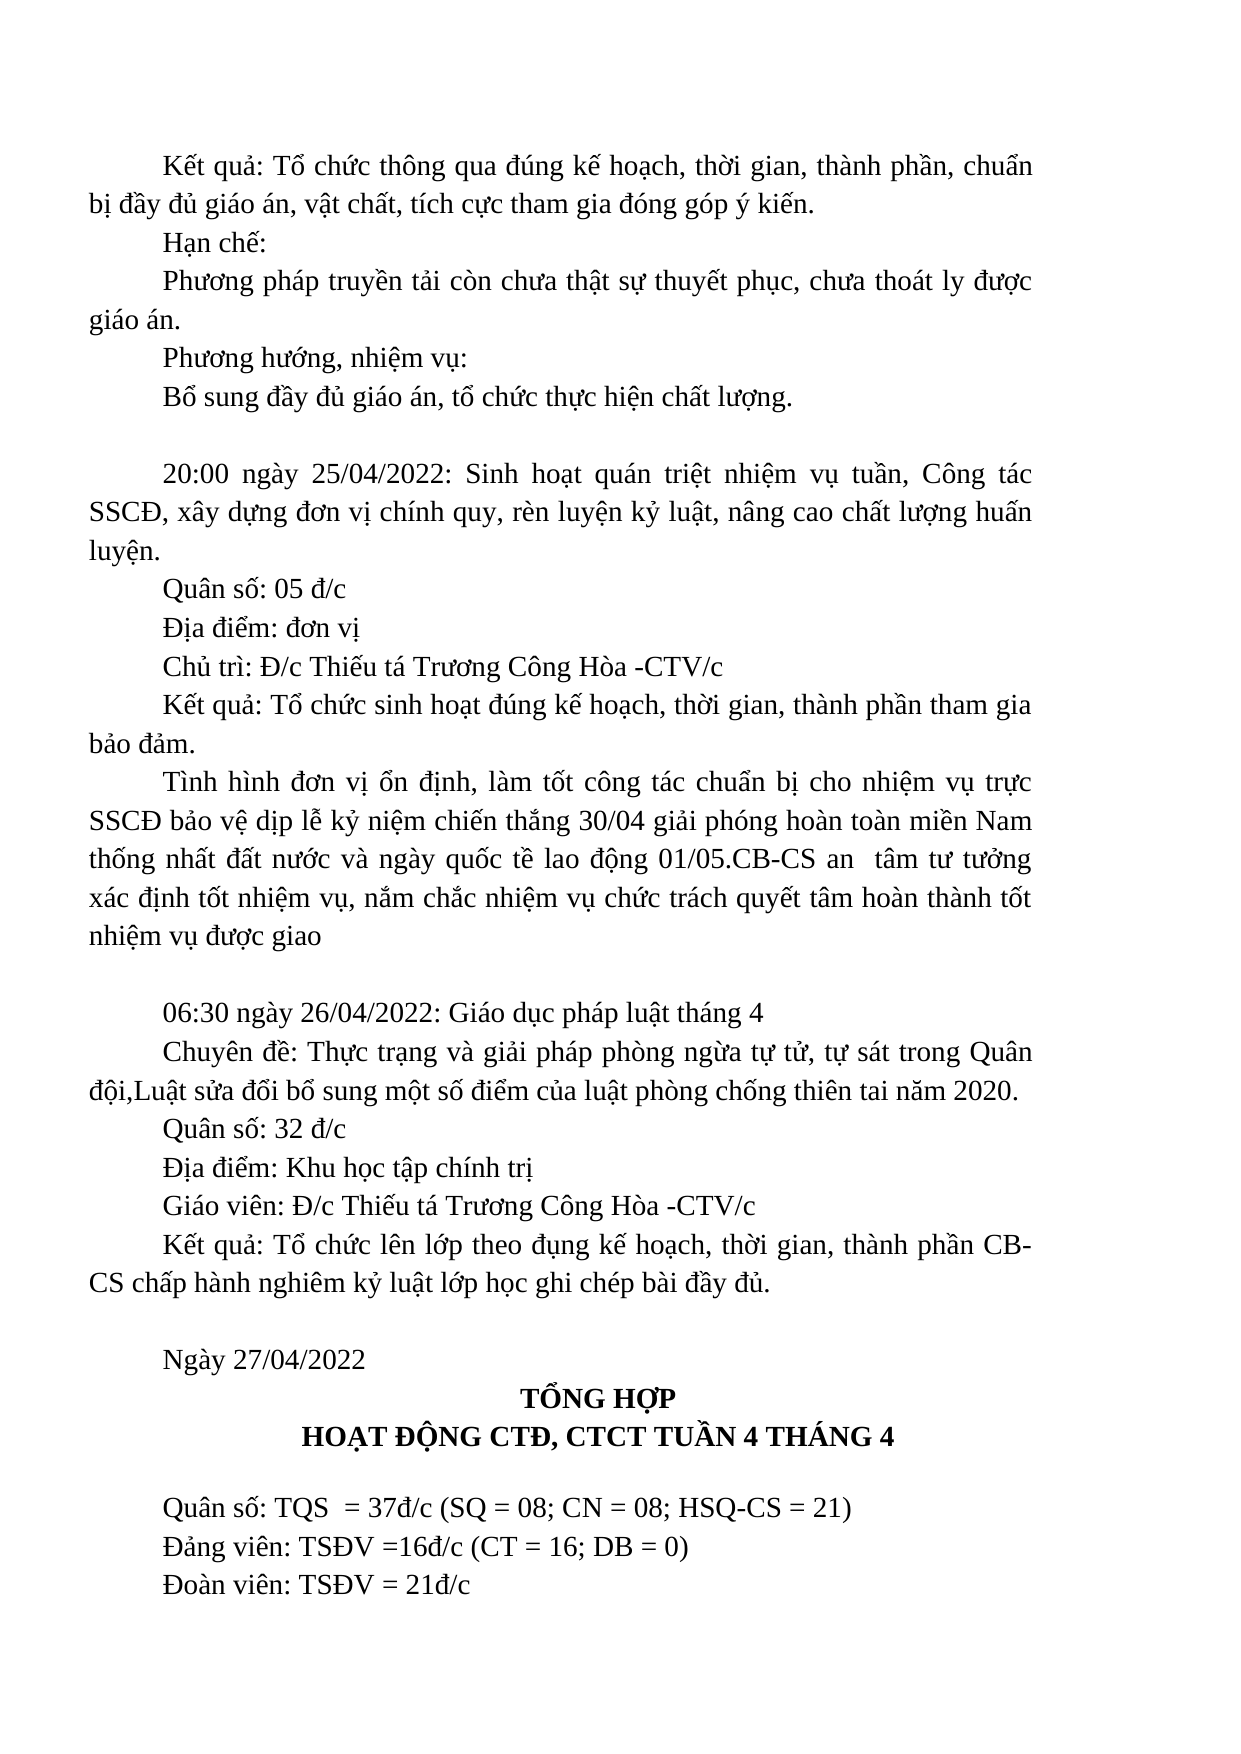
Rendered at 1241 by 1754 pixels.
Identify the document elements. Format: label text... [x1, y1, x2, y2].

text Chuyên đề: Thực trạng và giải pháp phòng ngừa tự tử, tự sát trong Quân đội,Luật sửa đổi bổ sung một số điểm của luật phòng chống thiên tai năm 2020. [89, 1034, 1033, 1106]
text Ngày 27/04/2022 [89, 1342, 1033, 1376]
text Chủ trì: Đ/c Thiếu tá Trương Công Hòa -CTV/c [89, 649, 1033, 682]
text Quân số: 32 đ/c [89, 1111, 1033, 1145]
text Tình hình đơn vị ổn định, làm tốt công tác chuẩn bị cho nhiệm vụ trực SSCĐ bảo vệ dịp lễ kỷ niệm chiến thắng 30/04 giải phóng hoàn toàn miền Nam thống nhất đất nước và ngày quốc tề lao động 01/05.CB-CS an tâm tư tưởng xác định tốt nhiệm vụ, nắm chắc nhiệm vụ chức trách quyết tâm hoàn thành tốt nhiệm vụ được giao [89, 764, 1033, 952]
text Phương hướng, nhiệm vụ: [89, 340, 1033, 374]
text Địa điểm: đơn vị [89, 610, 1033, 644]
text HOẠT ĐỘNG CTĐ, CTCT TUẦN 4 THÁNG 4 [89, 1419, 1033, 1453]
text Quân số: 05 đ/c [89, 572, 1033, 605]
text TỔNG HỢP [89, 1381, 1033, 1414]
text 20:00 ngày 25/04/2022: Sinh hoạt quán triệt nhiệm vụ tuần, Công tác SSCĐ, xây dựng đơn vị chính quy, rèn luyện kỷ luật, nâng cao chất lượng huấn luyện. [89, 456, 1033, 567]
text Địa điểm: Khu học tập chính trị [89, 1150, 1033, 1183]
text Giáo viên: Đ/c Thiếu tá Trương Công Hòa -CTV/c [89, 1188, 1033, 1222]
text Kết quả: Tổ chức lên lớp theo đụng kế hoạch, thời gian, thành phần CB-CS chấp hành nghiêm kỷ luật lớp học ghi chép bài đầy đủ. [89, 1227, 1033, 1299]
text Đảng viên: TSĐV =16đ/c (CT = 16; DB = 0) [89, 1529, 1033, 1562]
text Bổ sung đầy đủ giáo án, tổ chức thực hiện chất lượng. [89, 379, 1033, 412]
text Đoàn viên: TSĐV = 21đ/c [89, 1567, 1033, 1601]
text Phương pháp truyền tải còn chưa thật sự thuyết phục, chưa thoát ly được giáo án. [89, 263, 1033, 335]
text Hạn chế: [89, 225, 1033, 258]
text Kết quả: Tổ chức thông qua đúng kế hoạch, thời gian, thành phần, chuẩn bị đầy đủ giáo án, vật chất, tích cực tham gia đóng góp ý kiến. [89, 148, 1033, 220]
text Kết quả: Tổ chức sinh hoạt đúng kế hoạch, thời gian, thành phần tham gia bảo đảm. [89, 687, 1033, 759]
text 06:30 ngày 26/04/2022: Giáo dục pháp luật tháng 4 [89, 996, 1033, 1029]
text Quân số: TQS = 37đ/c (SQ = 08; CN = 08; HSQ-CS = 21) [89, 1490, 1033, 1524]
